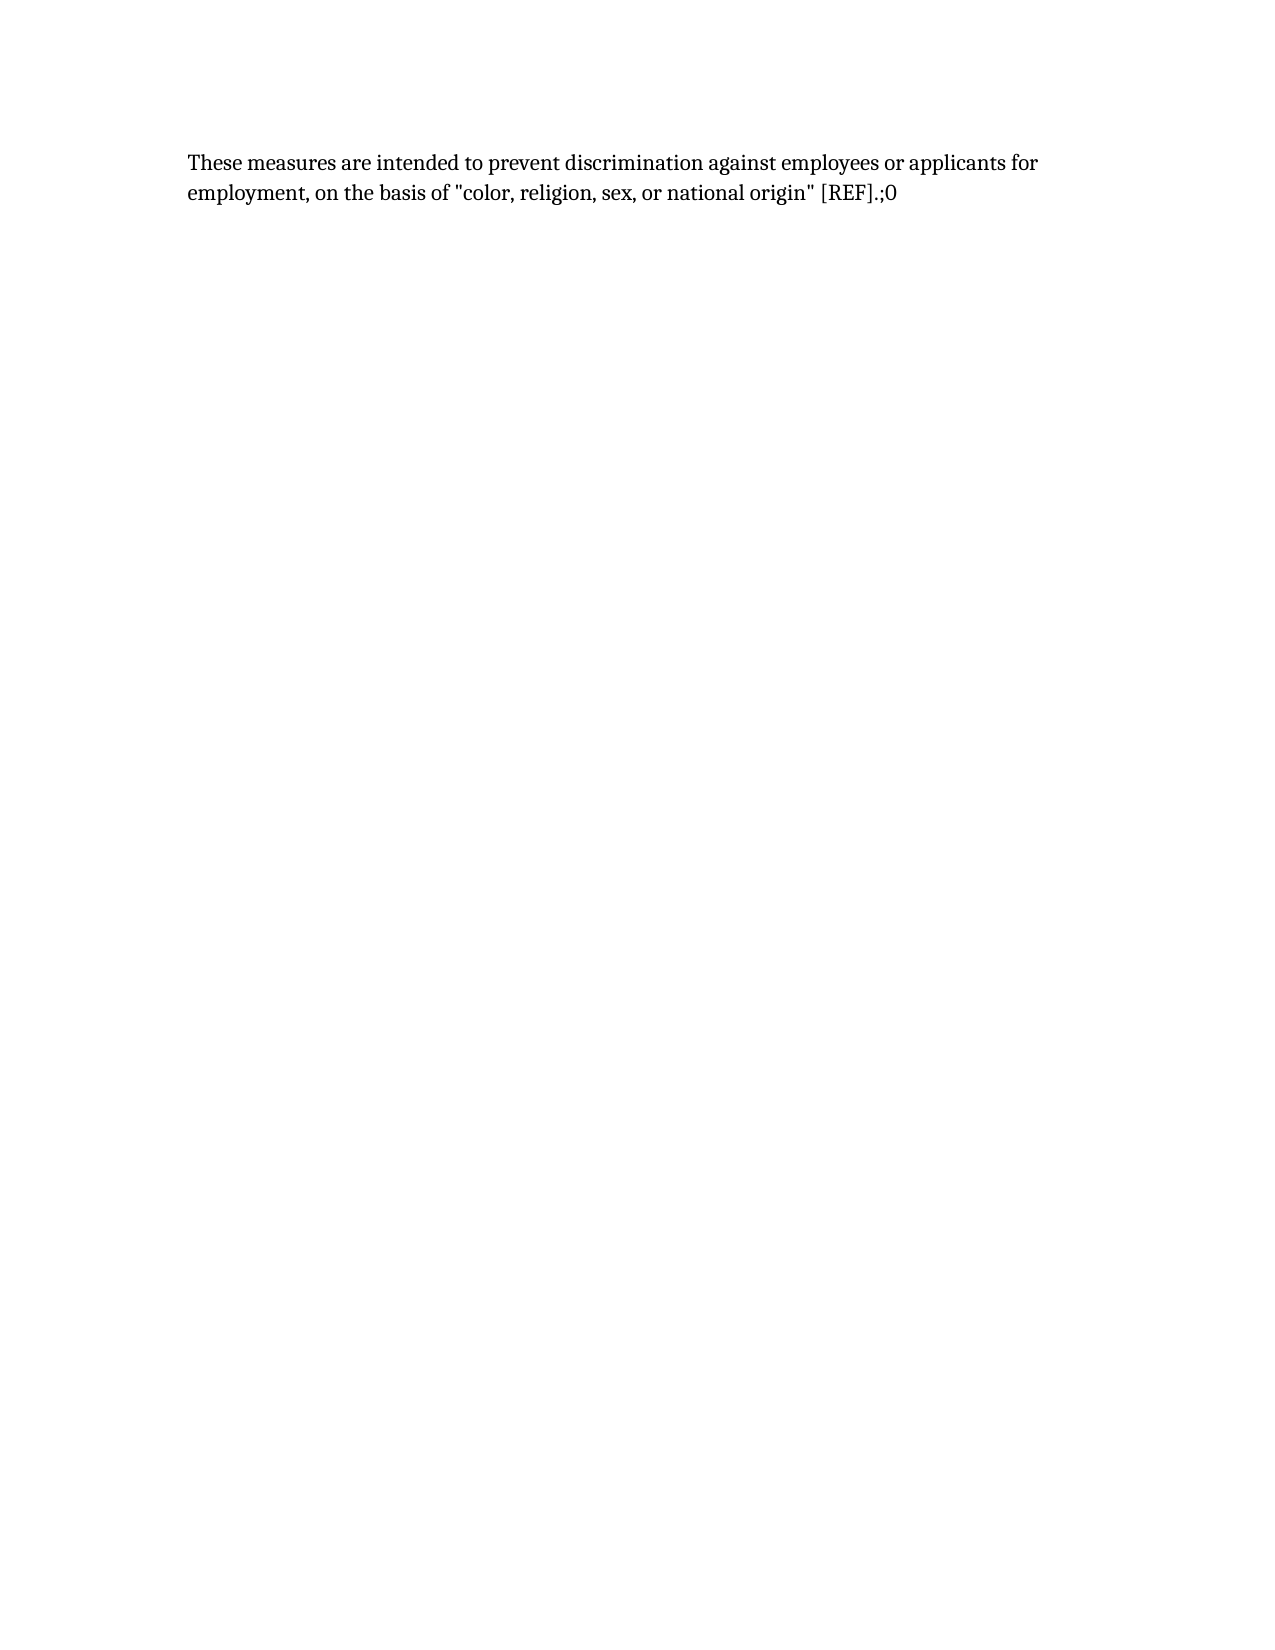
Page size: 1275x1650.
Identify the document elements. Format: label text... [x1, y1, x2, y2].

text These measures are intended to prevent discrimination against employees or applicants for employment, on the basis of "color, religion, sex, or national origin" [REF].;0 [187, 150, 1087, 207]
